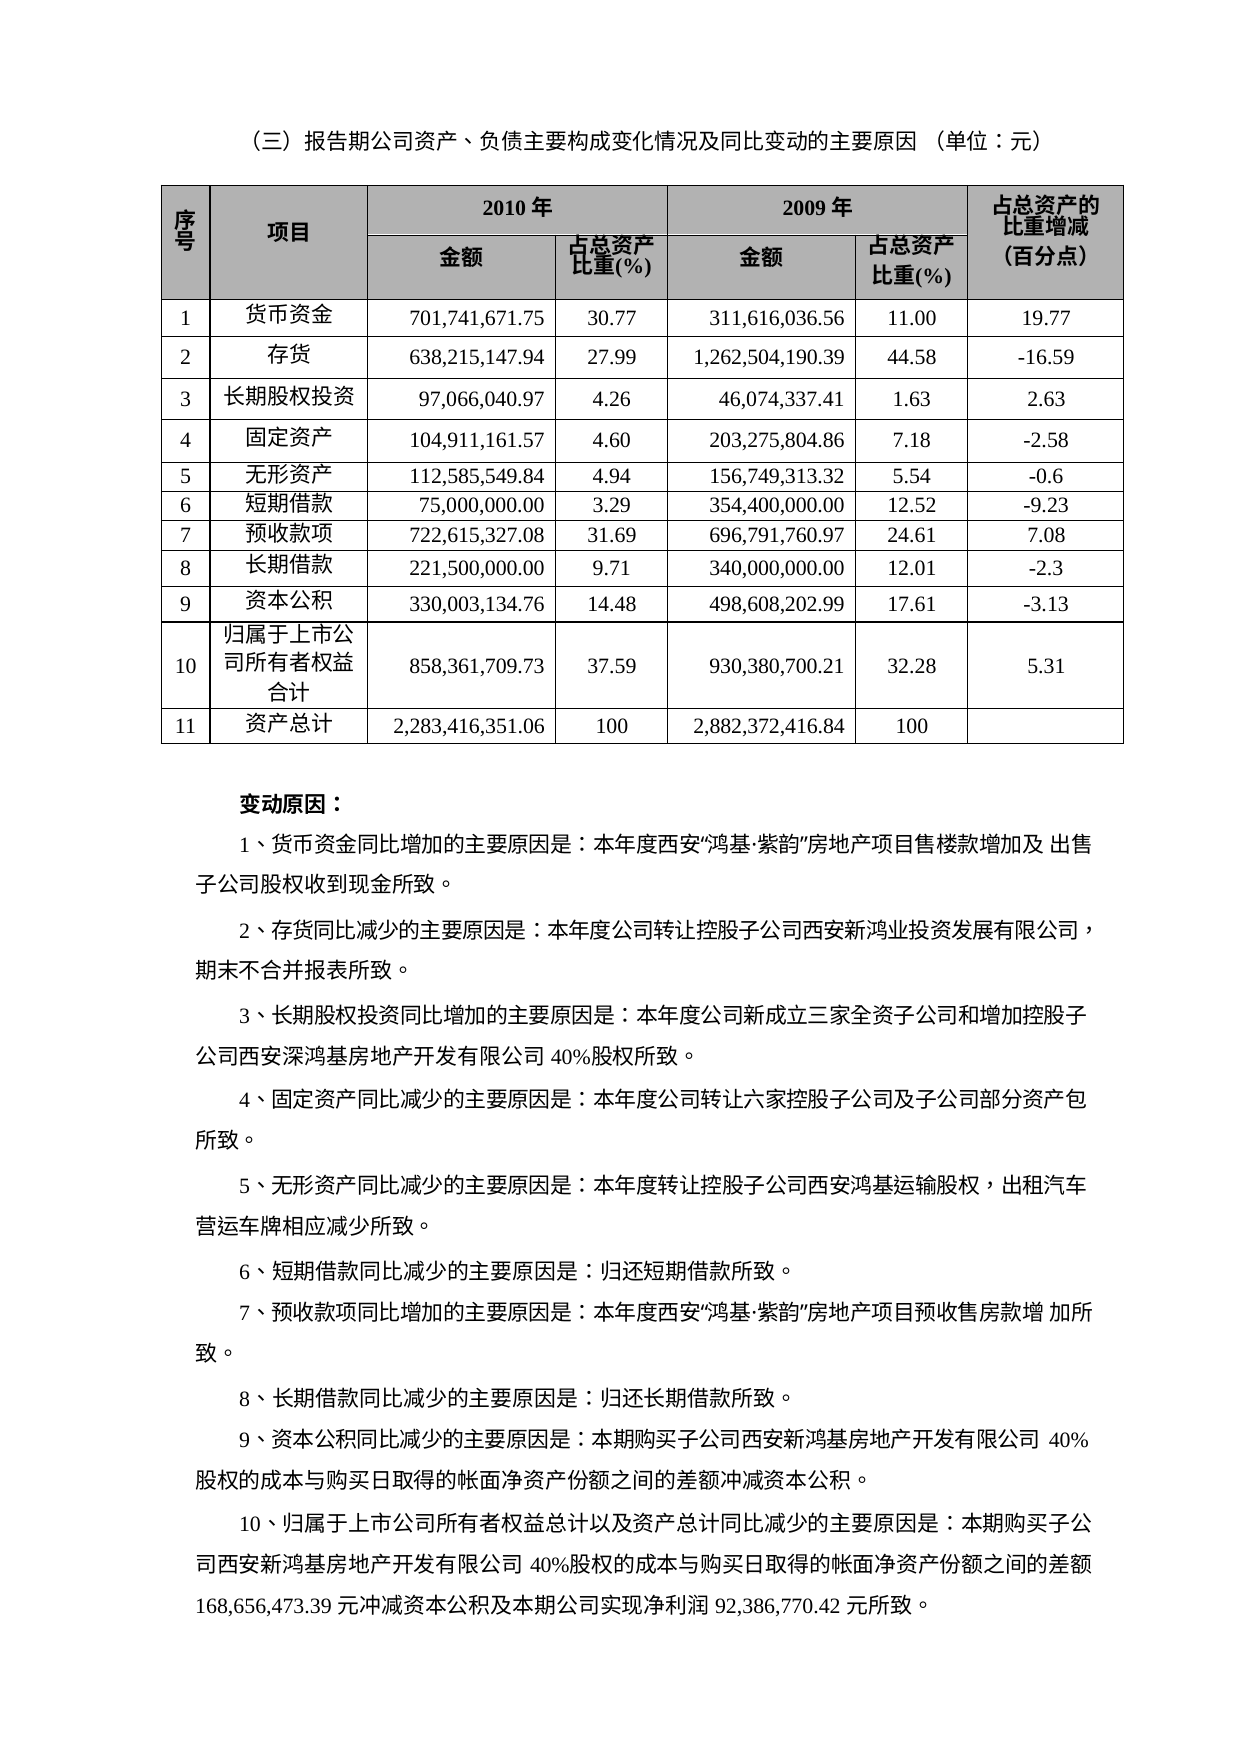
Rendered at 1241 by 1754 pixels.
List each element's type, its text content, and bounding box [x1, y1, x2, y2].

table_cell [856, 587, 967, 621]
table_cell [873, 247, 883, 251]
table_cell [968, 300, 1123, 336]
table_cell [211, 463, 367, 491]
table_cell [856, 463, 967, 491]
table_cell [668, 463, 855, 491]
text 5、无形资产同比减少的主要原因是：本年度转让控股子公司西安鸿基运输股权，出租汽车 营运车牌相应减少所致。 [195, 1170, 1107, 1240]
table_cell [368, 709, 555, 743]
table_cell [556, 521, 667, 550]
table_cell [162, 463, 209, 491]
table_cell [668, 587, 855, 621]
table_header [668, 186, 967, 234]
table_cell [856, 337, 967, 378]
text 9、资本公积同比减少的主要原因是：本期购买子公司西安新鸿基房地产开发有限公司 40% [239, 1424, 1107, 1454]
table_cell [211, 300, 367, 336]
text 7、预收款项同比增加的主要原因是：本年度西安“鸿基·紫韵”房地产项目预收售房款增 加所致。 [195, 1297, 1107, 1367]
text 8、长期借款同比减少的主要原因是：归还长期借款所致。 [239, 1383, 1107, 1413]
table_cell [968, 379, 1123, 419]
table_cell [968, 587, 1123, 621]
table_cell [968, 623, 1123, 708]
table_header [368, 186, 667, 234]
subtitle 变动原因： [239, 788, 1107, 818]
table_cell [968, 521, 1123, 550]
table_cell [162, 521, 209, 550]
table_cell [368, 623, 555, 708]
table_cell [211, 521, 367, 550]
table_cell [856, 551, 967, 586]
text 2、存货同比减少的主要原因是：本年度公司转让控股子公司西安新鸿业投资发展有限公司， 期末不合并报表所致。 [195, 915, 1107, 985]
text 4、固定资产同比减少的主要原因是：本年度公司转让六家控股子公司及子公司部分资产包 所致。 [195, 1084, 1107, 1154]
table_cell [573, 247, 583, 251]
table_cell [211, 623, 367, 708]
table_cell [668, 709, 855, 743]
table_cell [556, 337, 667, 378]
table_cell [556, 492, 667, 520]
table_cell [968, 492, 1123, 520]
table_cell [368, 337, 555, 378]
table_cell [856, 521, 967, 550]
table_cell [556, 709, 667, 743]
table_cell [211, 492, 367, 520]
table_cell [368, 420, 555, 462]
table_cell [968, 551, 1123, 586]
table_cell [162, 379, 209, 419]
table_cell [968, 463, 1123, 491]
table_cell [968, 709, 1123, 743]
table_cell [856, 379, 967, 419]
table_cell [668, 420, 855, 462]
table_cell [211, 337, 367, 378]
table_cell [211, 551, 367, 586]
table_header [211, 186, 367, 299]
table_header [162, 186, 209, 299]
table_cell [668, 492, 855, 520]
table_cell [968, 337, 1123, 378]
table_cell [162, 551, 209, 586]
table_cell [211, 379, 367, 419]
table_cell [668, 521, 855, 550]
text 10、归属于上市公司所有者权益总计以及资产总计同比减少的主要原因是：本期购买子公 司西安新鸿基房地产开发有限公司 40%股权的成本与购买日取得的帐面净资产份额之间的差额 168,656,473.39 元冲减资本公积及本期公司实现净利润 92,386,770.42 元所致。 [195, 1508, 1094, 1620]
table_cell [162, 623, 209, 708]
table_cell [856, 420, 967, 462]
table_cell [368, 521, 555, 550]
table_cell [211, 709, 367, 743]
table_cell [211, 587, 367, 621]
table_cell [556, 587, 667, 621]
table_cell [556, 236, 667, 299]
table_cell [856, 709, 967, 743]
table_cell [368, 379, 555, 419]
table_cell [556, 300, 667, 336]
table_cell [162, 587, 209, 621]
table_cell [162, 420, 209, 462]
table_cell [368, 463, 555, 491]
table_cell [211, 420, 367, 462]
text （三）报告期公司资产、负债主要构成变化情况及同比变动的主要原因 （单位：元） [239, 126, 1107, 156]
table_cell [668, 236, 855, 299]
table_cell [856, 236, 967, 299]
text 1、货币资金同比增加的主要原因是：本年度西安“鸿基·紫韵”房地产项目售楼款增加及 出售子公司股权收到现金所致。 [195, 829, 1107, 899]
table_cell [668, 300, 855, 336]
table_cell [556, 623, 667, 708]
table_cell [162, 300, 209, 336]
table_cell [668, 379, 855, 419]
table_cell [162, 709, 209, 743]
text 3、长期股权投资同比增加的主要原因是：本年度公司新成立三家全资子公司和增加控股子 公司西安深鸿基房地产开发有限公司 40%股权所致。 [195, 1000, 1107, 1071]
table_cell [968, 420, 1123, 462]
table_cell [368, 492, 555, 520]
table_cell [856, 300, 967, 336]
text 股权的成本与购买日取得的帐面净资产份额之间的差额冲减资本公积。 [195, 1465, 1107, 1495]
text 6、短期借款同比减少的主要原因是：归还短期借款所致。 [239, 1256, 1107, 1286]
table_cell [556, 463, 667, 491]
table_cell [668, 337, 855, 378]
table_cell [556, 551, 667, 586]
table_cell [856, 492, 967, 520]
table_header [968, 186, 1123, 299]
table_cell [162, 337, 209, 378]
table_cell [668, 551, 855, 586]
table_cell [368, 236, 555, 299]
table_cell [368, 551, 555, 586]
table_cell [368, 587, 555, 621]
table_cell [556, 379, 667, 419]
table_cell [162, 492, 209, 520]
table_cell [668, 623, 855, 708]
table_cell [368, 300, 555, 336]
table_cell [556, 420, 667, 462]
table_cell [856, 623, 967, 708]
